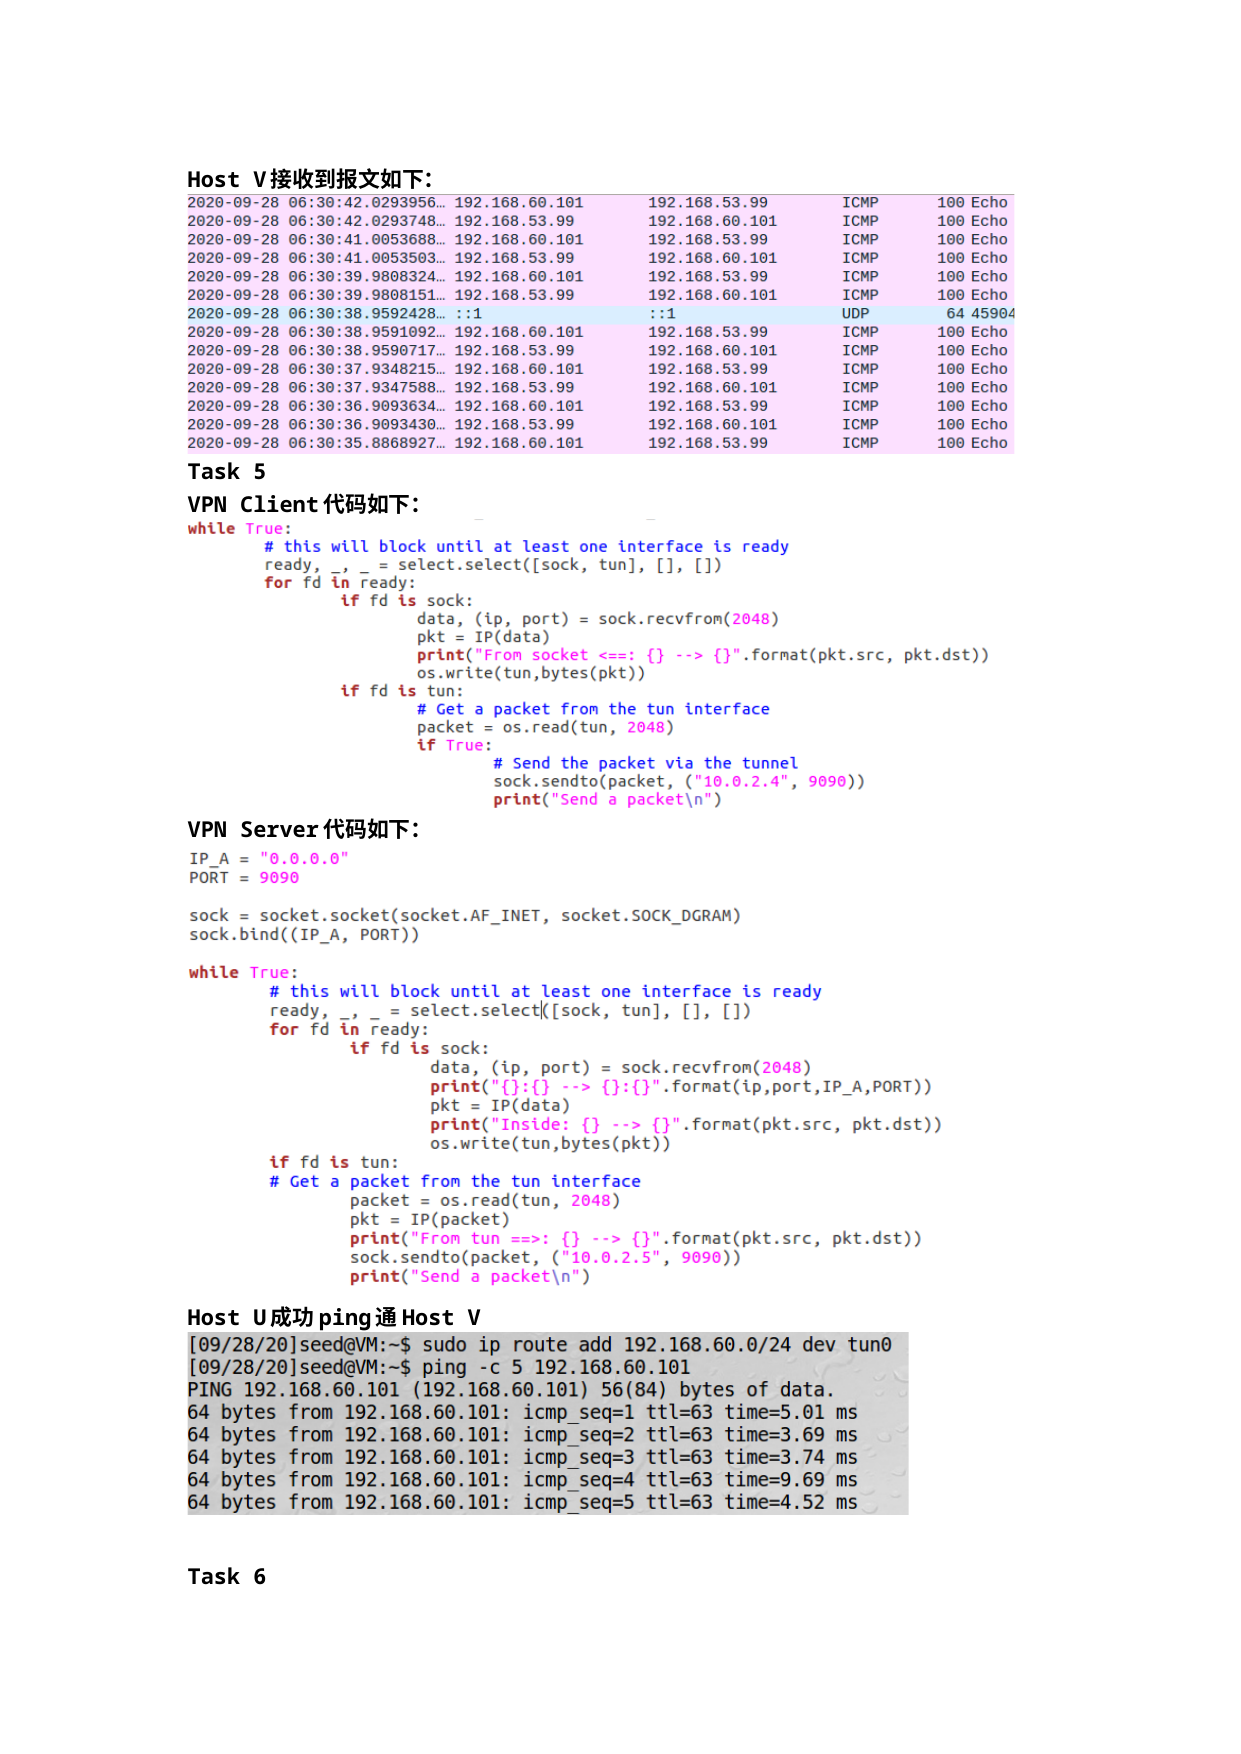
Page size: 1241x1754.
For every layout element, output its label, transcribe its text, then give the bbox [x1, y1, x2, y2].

text Host V接收到报文如下： [187, 162, 1053, 194]
picture [187, 844, 944, 1292]
text Host U成功ping通Host V [187, 1299, 1053, 1332]
picture [187, 519, 992, 811]
text VPN Client代码如下： [187, 487, 1053, 519]
picture [187, 1332, 909, 1515]
text VPN Server代码如下： [187, 812, 1053, 844]
text Task 5 [187, 454, 1053, 487]
picture [187, 194, 1015, 454]
text Task 6 [187, 1559, 1053, 1592]
